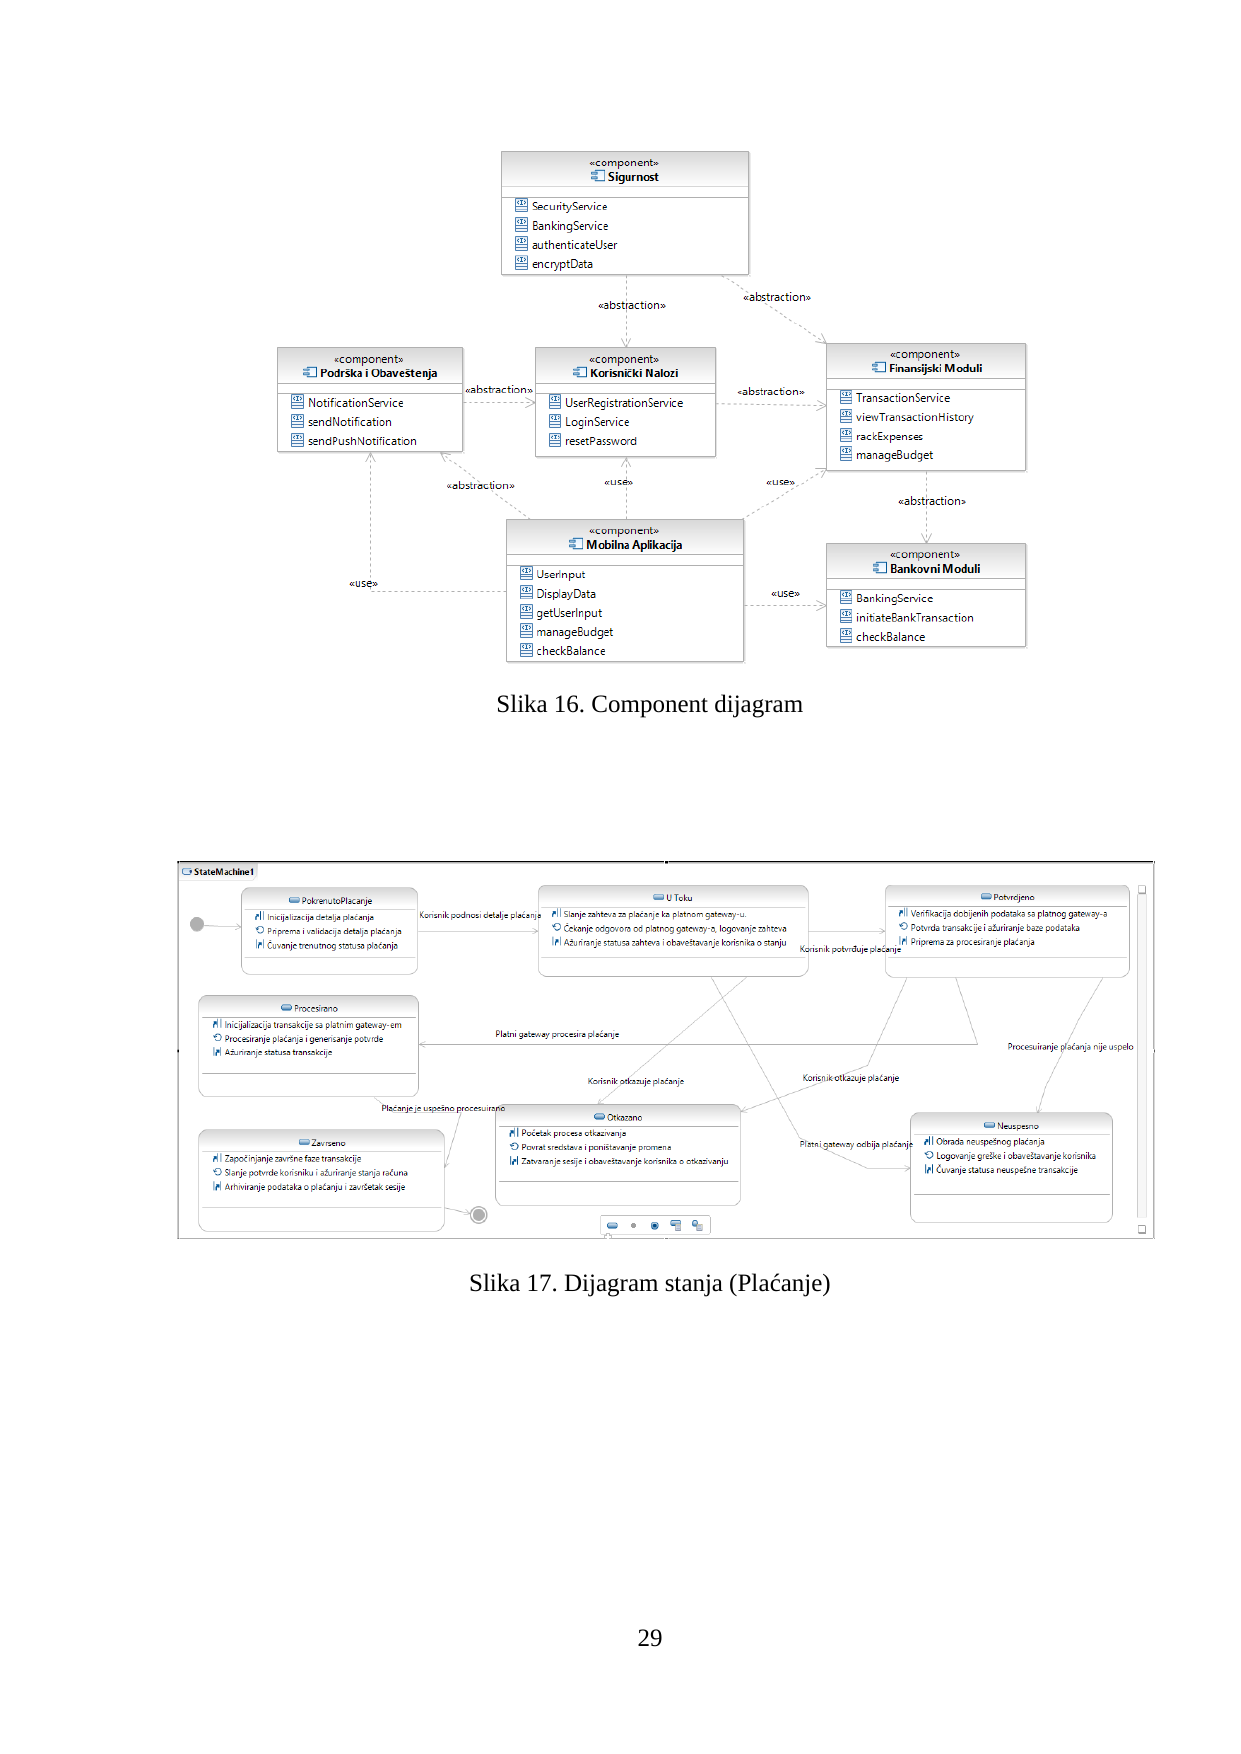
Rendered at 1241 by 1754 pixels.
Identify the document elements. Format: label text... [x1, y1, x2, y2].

text Slika 17. Dijagram stanja (Plaćanje) [177, 1268, 1122, 1296]
picture [177, 861, 1155, 1239]
picture [246, 118, 1053, 690]
text Slika 16. Component dijagram [177, 689, 1122, 718]
